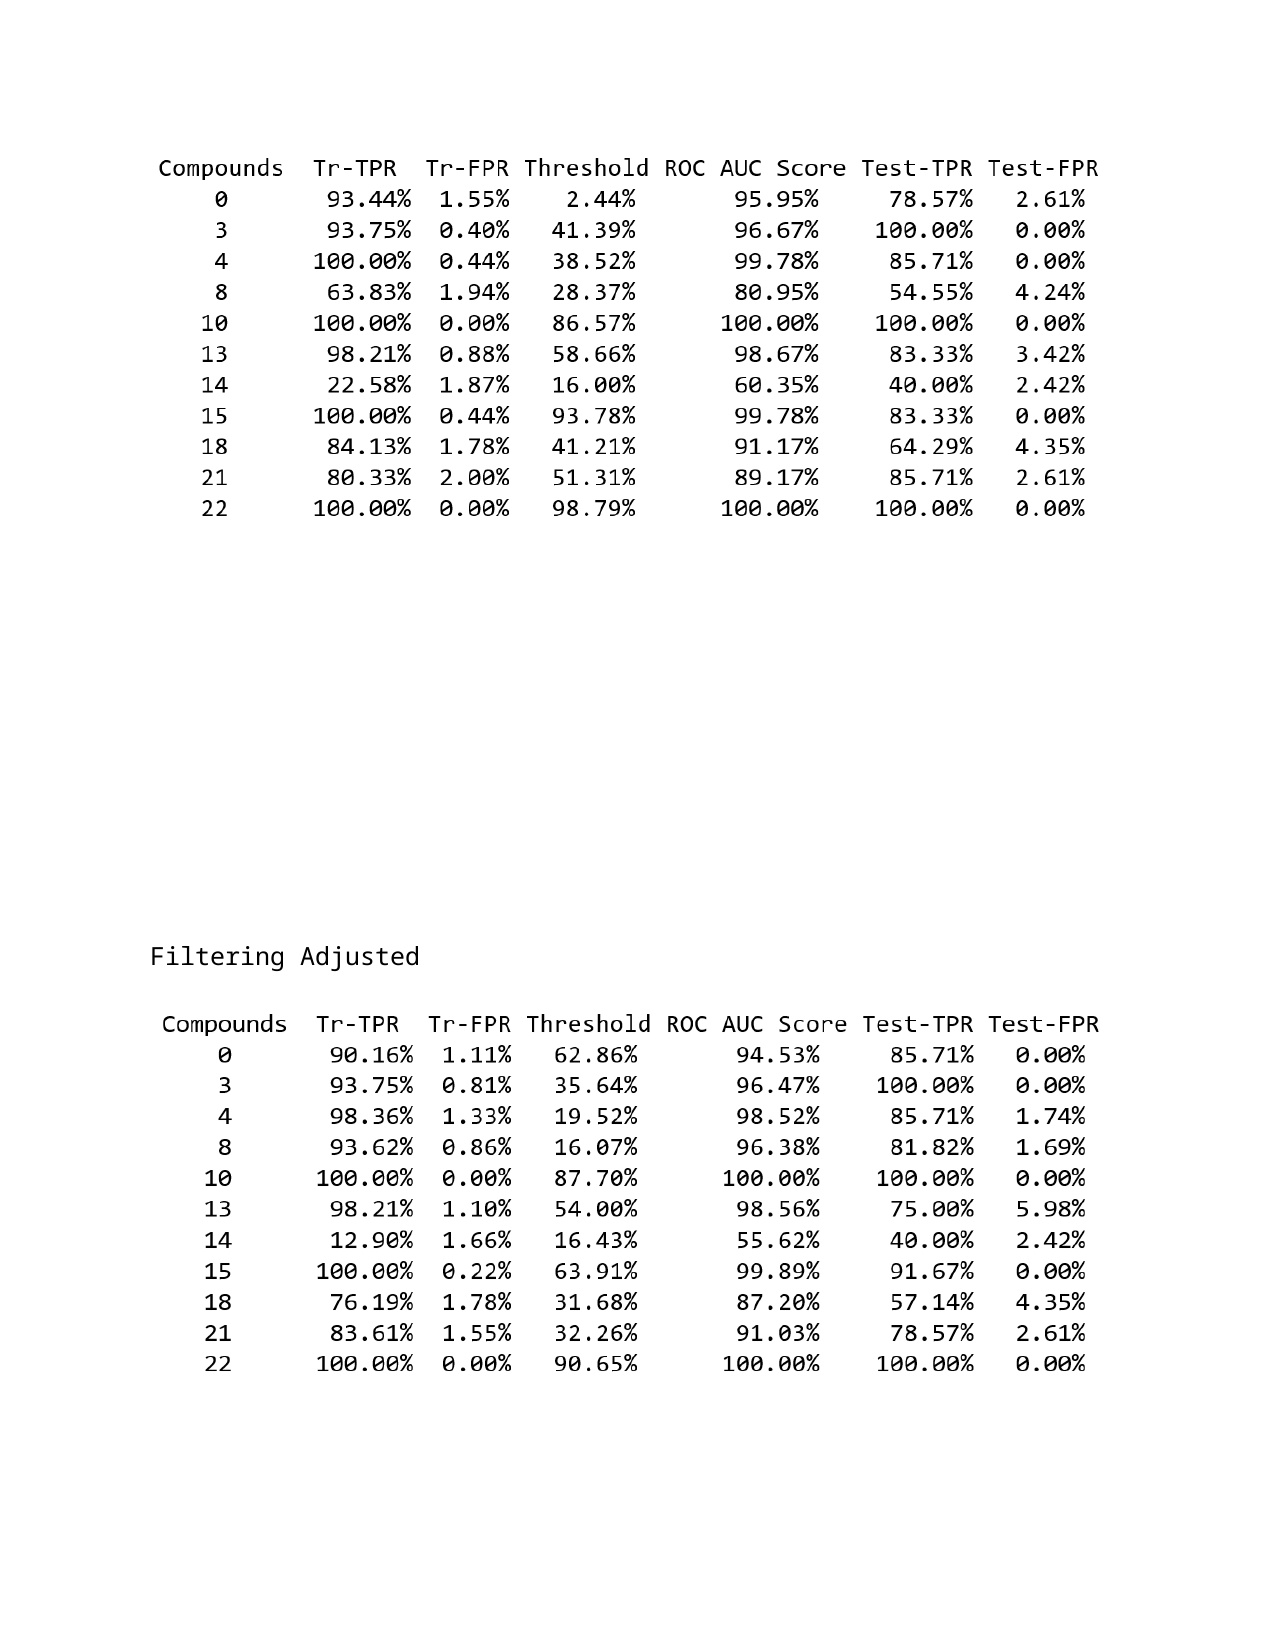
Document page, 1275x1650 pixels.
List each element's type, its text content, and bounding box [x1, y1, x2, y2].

picture [150, 150, 1124, 530]
picture [150, 1006, 1125, 1385]
text Filtering Adjusted [150, 938, 1125, 972]
